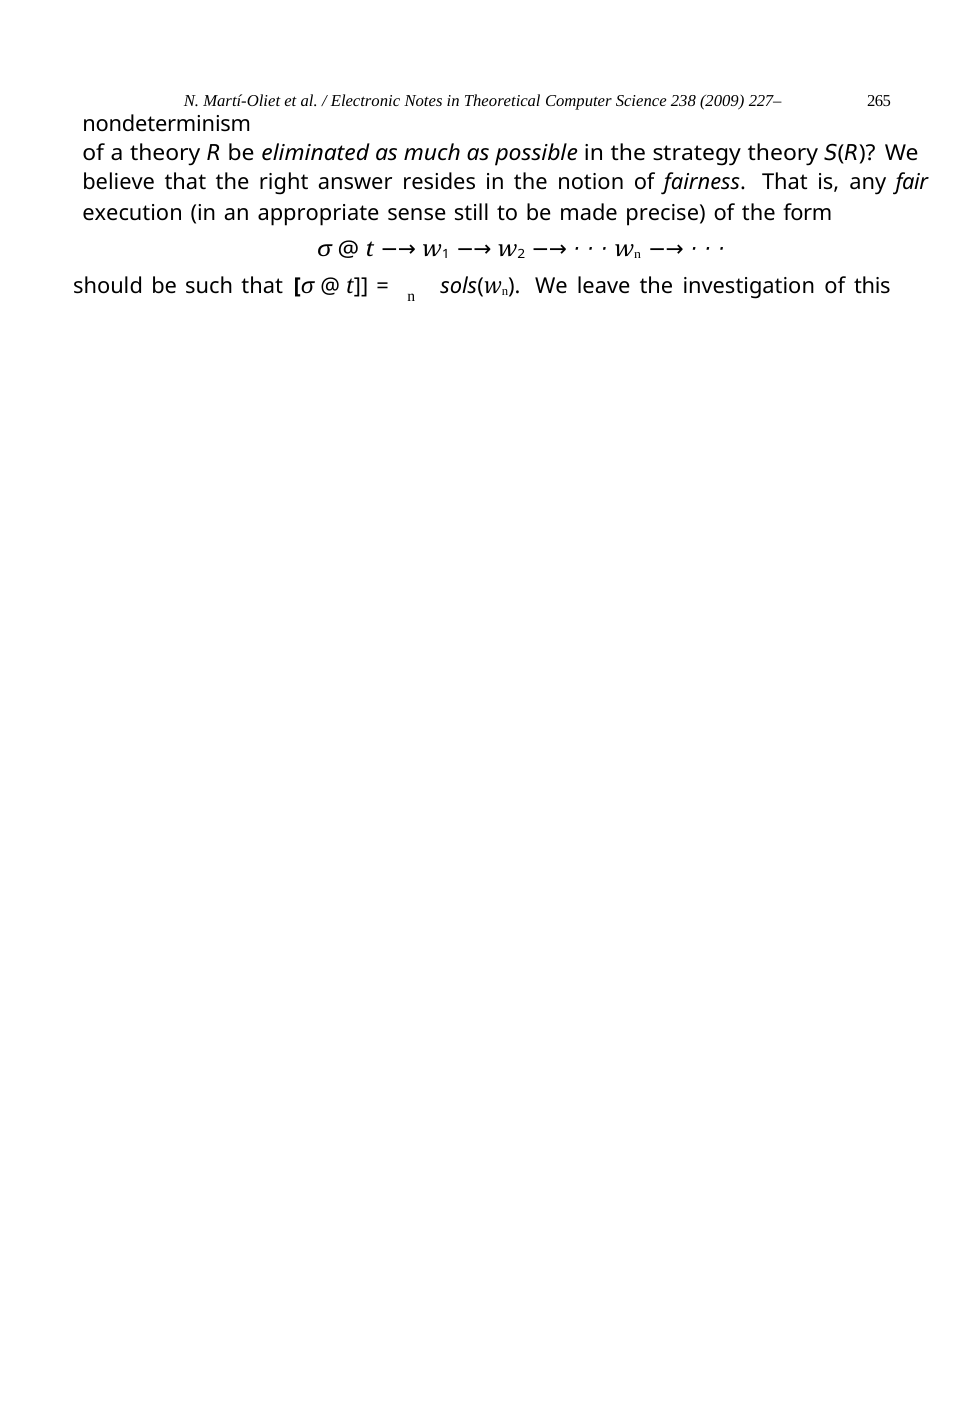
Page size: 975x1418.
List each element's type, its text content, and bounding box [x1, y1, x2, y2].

text of a theory R be eliminated as much as possible in the strategy theory S(R)? We [82, 140, 948, 166]
text σ @ t −→ w1 −→ w2 −→ · · · wn −→ · · · [317, 233, 948, 262]
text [82, 108, 882, 138]
text execution (in an appropriate sense still to be made precise) of the form [82, 197, 948, 227]
text should be such that [σ @ t]] = sols(wn). We leave the investigation of this [71, 270, 892, 300]
text believe that the right answer resides in the notion of fairness. That is, any fair [82, 166, 948, 195]
